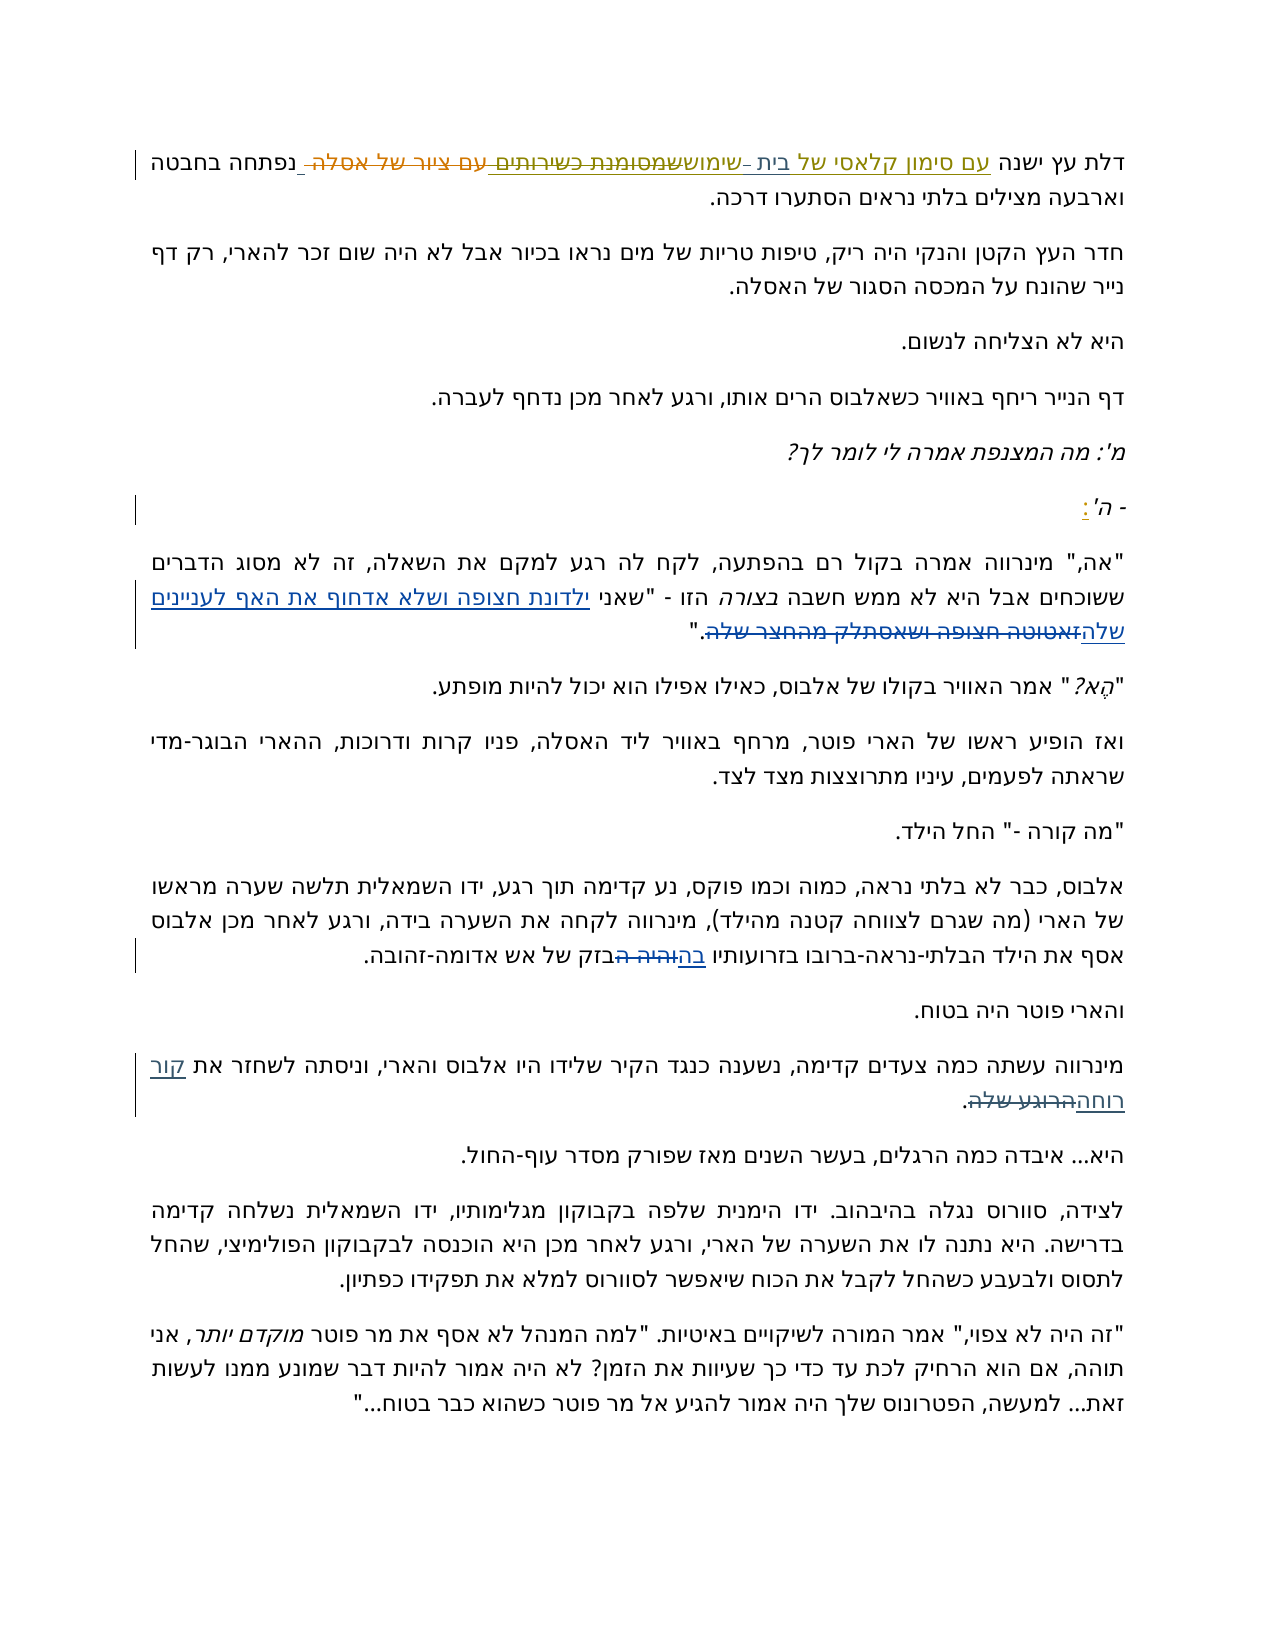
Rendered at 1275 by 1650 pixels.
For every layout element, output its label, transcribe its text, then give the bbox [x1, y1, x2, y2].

text - ה' [150, 495, 1125, 525]
text והארי פוטר היה בטוח. [150, 998, 1125, 1028]
text "הֶא?" אמר האוויר בקולו של אלבוס, כאילו אפילו הוא יכול להיות מופתע. [150, 674, 1125, 704]
text אלבוס, כבר לא בלתי נראה, כמוה וכמו פוקס, נע קדימה תוך רגע, ידו השמאלית תלשה שערה מראשו של הארי (מה שגרם לצווחה קטנה מהילד), מינרווה לקחה את השערה בידה, ורגע לאחר מכן אלבוס אסף את הילד הבלתי-נראה-ברובו בזרועותיו בזק של אש אדומה-זהובה. [150, 874, 1125, 973]
text ואז הופיע ראשו של הארי פוטר, מרחף באוויר ליד האסלה, פניו קרות ודרוכות, ההארי הבוגר-מדי שראתה לפעמים, עיניו מתרוצצות מצד לצד. [150, 729, 1125, 793]
text "אה," מינרווה אמרה בקול רם בהפתעה, לקח לה רגע למקם את השאלה, זה לא מסוג הדברים ששוכחים אבל היא לא ממש חשבה בצורה הזו - "שאני ." [150, 550, 1125, 649]
text חדר העץ הקטן והנקי היה ריק, טיפות טריות של מים נראו בכיור אבל לא היה שום זכר להארי, רק דף נייר שהונח על המכסה הסגור של האסלה. [150, 239, 1125, 304]
text דלת עץ ישנה נפתחה בחבטה וארבעה מצילים בלתי נראים הסתערו דרכה. [150, 150, 1125, 214]
text "מה קורה -" החל הילד. [150, 819, 1125, 849]
text "זה היה לא צפוי," אמר המורה לשיקויים באיטיות. "למה המנהל לא אסף את מר פוטר מוקדם יותר, אני תוהה, אם הוא הרחיק לכת עד כדי כך שעיוות את הזמן? לא היה אמור להיות דבר שמונע ממנו לעשות זאת… למעשה, הפטרונוס שלך היה אמור להגיע אל מר פוטר כשהוא כבר בטוח…" [150, 1322, 1125, 1421]
text לצידה, סוורוס נגלה בהיבהוב. ידו הימנית שלפה בקבוקון מגלימותיו, ידו השמאלית נשלחה קדימה בדרישה. היא נתנה לו את השערה של הארי, ורגע לאחר מכן היא הוכנסה לבקבוקון הפולימיצי, שהחל לתסוס ולבעבע כשהחל לקבל את הכוח שיאפשר לסוורוס למלא את תפקידו כפתיון. [150, 1198, 1125, 1297]
text דף הנייר ריחף באוויר כשאלבוס הרים אותו, ורגע לאחר מכן נדחף לעברה. [150, 384, 1125, 414]
text היא לא הצליחה לנשום. [150, 329, 1125, 359]
text היא… איבדה כמה הרגלים, בעשר השנים מאז שפורק מסדר עוף-החול. [150, 1143, 1125, 1173]
text מינרווה עשתה כמה צעדים קדימה, נשענה כנגד הקיר שלידו היו אלבוס והארי, וניסתה לשחזר את . [150, 1053, 1125, 1117]
text מ': מה המצנפת אמרה לי לומר לך? [150, 439, 1125, 469]
